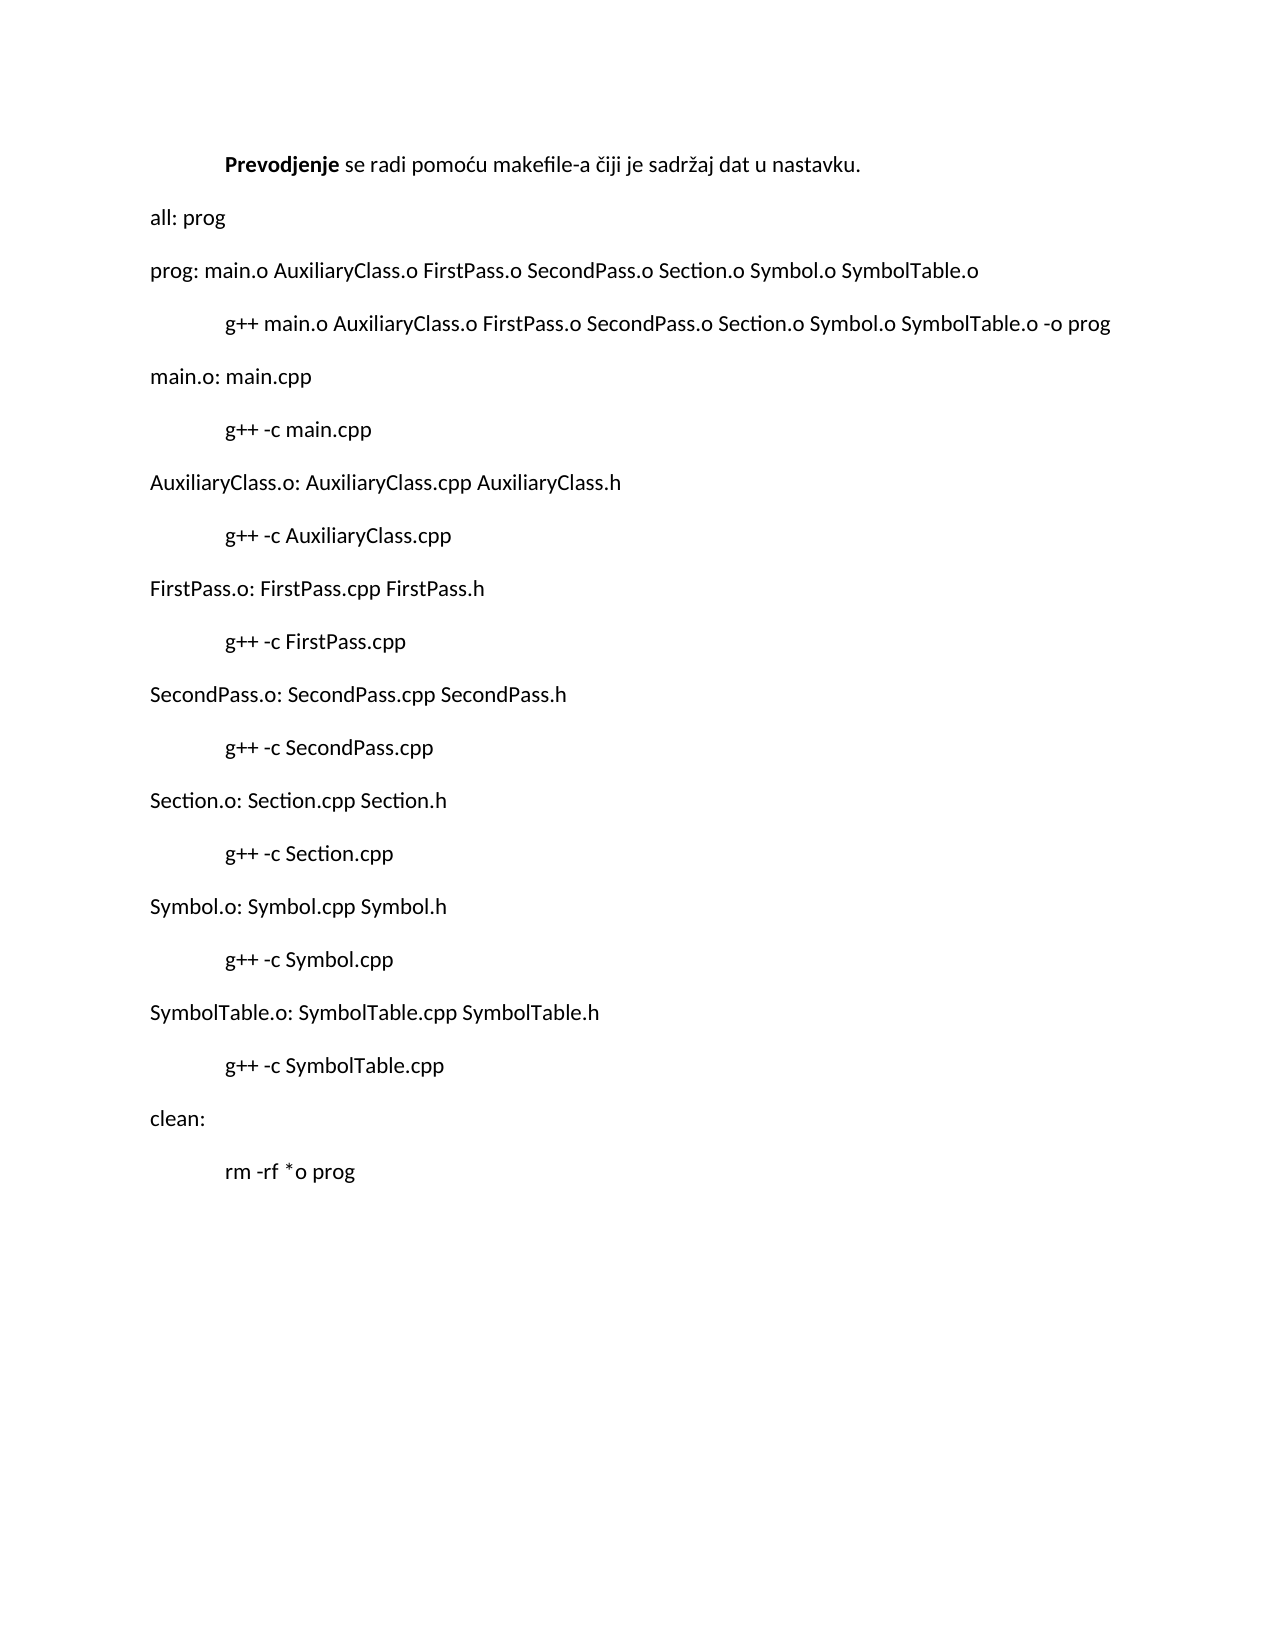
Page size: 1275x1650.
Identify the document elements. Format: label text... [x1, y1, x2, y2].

text AuxiliaryClass.o: AuxiliaryClass.cpp AuxiliaryClass.h [150, 468, 1125, 496]
text FirstPass.o: FirstPass.cpp FirstPass.h [150, 574, 1125, 602]
text all: prog [150, 203, 1125, 231]
text clean: [150, 1104, 1125, 1132]
text Section.o: Section.cpp Section.h [150, 786, 1125, 814]
text prog: main.o AuxiliaryClass.o FirstPass.o SecondPass.o Section.o Symbol.o SymbolTable.o [150, 256, 1125, 284]
text g++ -c SymbolTable.cpp [150, 1051, 1125, 1079]
text Prevodjenje se radi pomoću makefile-a čiji je sadržaj dat u nastavku. [150, 150, 1125, 178]
text main.o: main.cpp [150, 362, 1125, 390]
text g++ main.o AuxiliaryClass.o FirstPass.o SecondPass.o Section.o Symbol.o SymbolTable.o -o prog [150, 309, 1125, 337]
text g++ -c Section.cpp [150, 839, 1125, 867]
text rm -rf *o prog [150, 1157, 1125, 1185]
text g++ -c AuxiliaryClass.cpp [150, 521, 1125, 549]
text g++ -c SecondPass.cpp [150, 733, 1125, 761]
text Symbol.o: Symbol.cpp Symbol.h [150, 892, 1125, 920]
text SecondPass.o: SecondPass.cpp SecondPass.h [150, 680, 1125, 708]
text g++ -c main.cpp [150, 415, 1125, 443]
text g++ -c Symbol.cpp [150, 945, 1125, 973]
text g++ -c FirstPass.cpp [150, 627, 1125, 655]
text SymbolTable.o: SymbolTable.cpp SymbolTable.h [150, 998, 1125, 1026]
